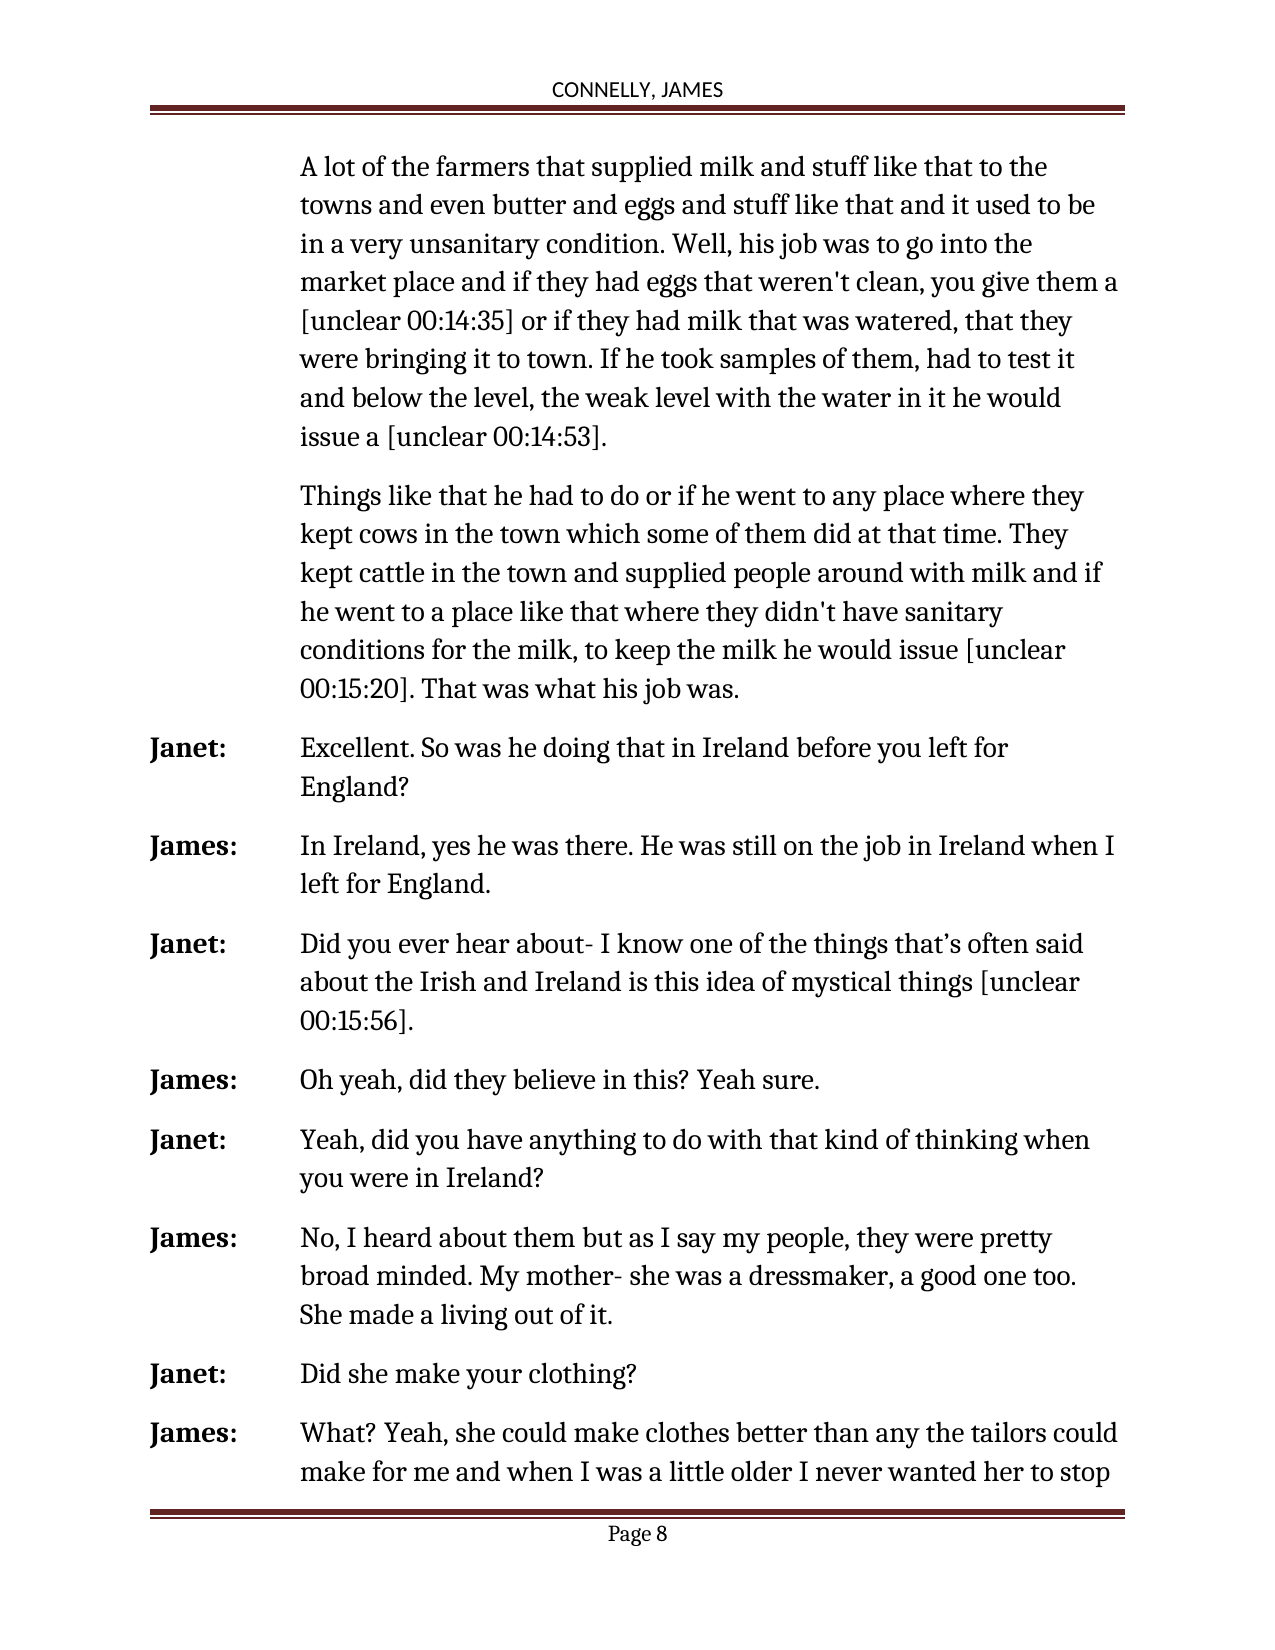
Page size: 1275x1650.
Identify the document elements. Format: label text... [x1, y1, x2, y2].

text A lot of the farmers that supplied milk and stuff like that to the towns and even butter and eggs and stuff like that and it used to be in a very unsanitary condition. Well, his job was to go into the market place and if they had eggs that weren't clean, you give them a [unclear 00:14:35] or if they had milk that was watered, that they were bringing it to town. If he took samples of them, had to test it and below the level, the weak level with the water in it he would issue a [unclear 00:14:53]. [300, 150, 1125, 453]
text James: Oh yeah, did they believe in this? Yeah sure. [150, 1063, 1125, 1097]
text Janet: Did she make your clothing? [150, 1357, 1125, 1391]
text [150, 1417, 1125, 1489]
text Janet: Yeah, did you have anything to do with that kind of thinking when you were in Ireland? [150, 1123, 1125, 1195]
text James: In Ireland, yes he was there. He was still on the job in Ireland when I left for England. [150, 829, 1125, 901]
text Janet: Excellent. So was he doing that in Ireland before you left for England? [150, 731, 1125, 803]
text James: No, I heard about them but as I say my people, they were pretty broad minded. My mother- she was a dressmaker, a good one too. She made a living out of it. [150, 1221, 1125, 1331]
text Janet: Did you ever hear about- I know one of the things that’s often said about the Irish and Ireland is this idea of mystical things [unclear 00:15:56]. [150, 927, 1125, 1038]
text Things like that he had to do or if he went to any place where they kept cows in the town which some of them did at that time. They kept cattle in the town and supplied people around with milk and if he went to a place like that where they didn't have sanitary conditions for the milk, to keep the milk he would issue [unclear 00:15:20]. That was what his job was. [300, 479, 1125, 705]
